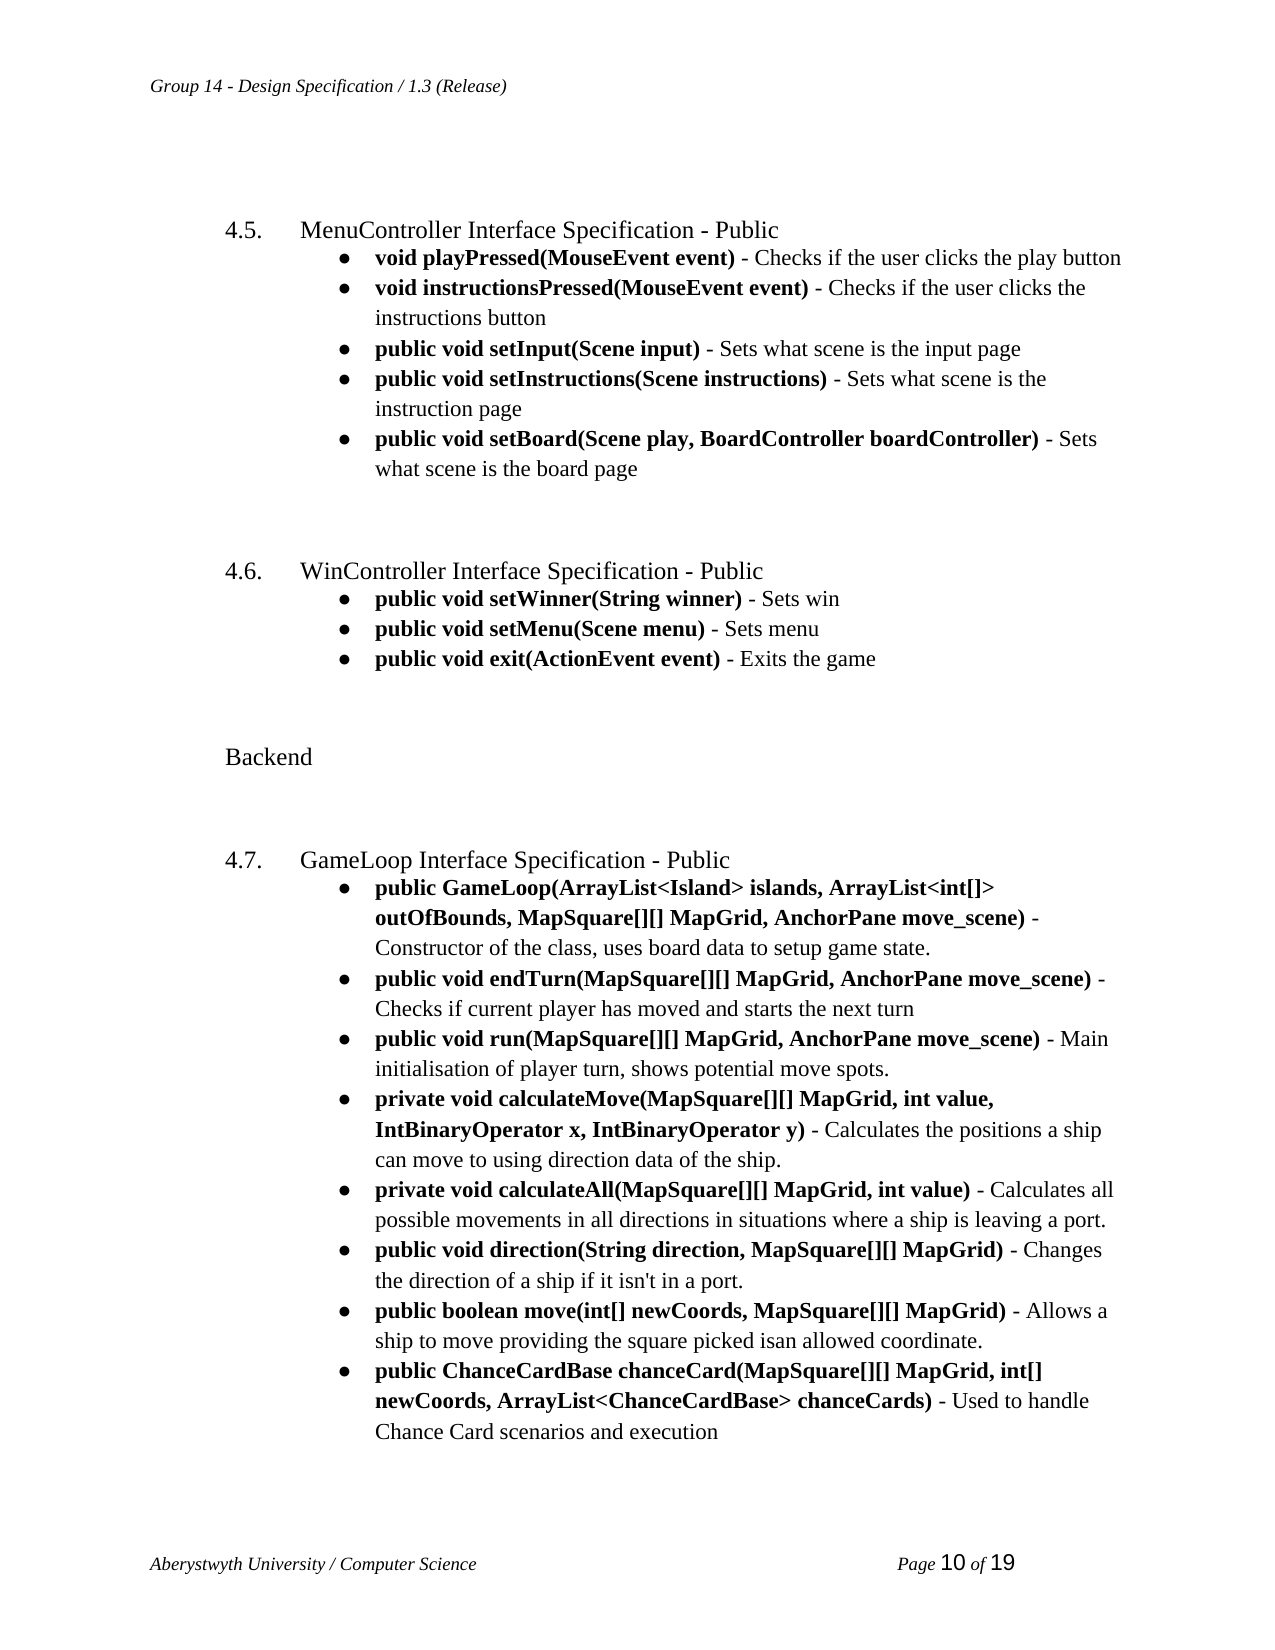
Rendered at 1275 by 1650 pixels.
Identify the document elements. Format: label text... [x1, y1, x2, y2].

list public ChanceCardBase chanceCard(MapSquare[][] MapGrid, int[] newCoords, ArrayList<ChanceCardBase> chanceCards) - Used to handle Chance Card scenarios and execution [337, 1357, 1125, 1444]
subtitle WinController Interface Specification - Public [262, 556, 1125, 585]
list private void calculateAll(MapSquare[][] MapGrid, int value) - Calculates all possible movements in all directions in situations where a ship is leaving a port. [337, 1176, 1125, 1233]
list void playPressed(MouseEvent event) - Checks if the user clicks the play button [337, 244, 1125, 270]
list public void setInstructions(Scene instructions) - Sets what scene is the instruction page [337, 365, 1125, 421]
subtitle GameLoop Interface Specification - Public [262, 845, 1125, 874]
list public void setBoard(Scene play, BoardController boardController) - Sets what scene is the board page [337, 425, 1125, 482]
list void instructionsPressed(MouseEvent event) - Checks if the user clicks the instructions button [337, 274, 1125, 331]
list public void direction(String direction, MapSquare[][] MapGrid) - Changes the direction of a ship if it isn't in a port. [337, 1236, 1125, 1293]
list public void setInput(Scene input) - Sets what scene is the input page [337, 335, 1125, 361]
list public void setMenu(Scene menu) - Sets menu [337, 615, 1125, 642]
text Backend [150, 742, 1125, 770]
list public void exit(ActionEvent event) - Exits the game [337, 645, 1125, 672]
list private void calculateMove(MapSquare[][] MapGrid, int value, IntBinaryOperator x, IntBinaryOperator y) - Calculates the positions a ship can move to using direction data of the ship. [337, 1085, 1125, 1172]
list public void run(MapSquare[][] MapGrid, AnchorPane move_scene) - Main initialisation of player turn, shows potential move spots. [337, 1025, 1125, 1082]
list public void setWinner(String winner) - Sets win [337, 585, 1125, 611]
subtitle MenuController Interface Specification - Public [262, 215, 1125, 244]
list public GameLoop(ArrayList<Island> islands, ArrayList<int[]> outOfBounds, MapSquare[][] MapGrid, AnchorPane move_scene) - Constructor of the class, uses board data to setup game state. [337, 874, 1125, 961]
list public boolean move(int[] newCoords, MapSquare[][] MapGrid) - Allows a ship to move providing the square picked isan allowed coordinate. [337, 1297, 1125, 1353]
list public void endTurn(MapSquare[][] MapGrid, AnchorPane move_scene) - Checks if current player has moved and starts the next turn [337, 964, 1125, 1021]
